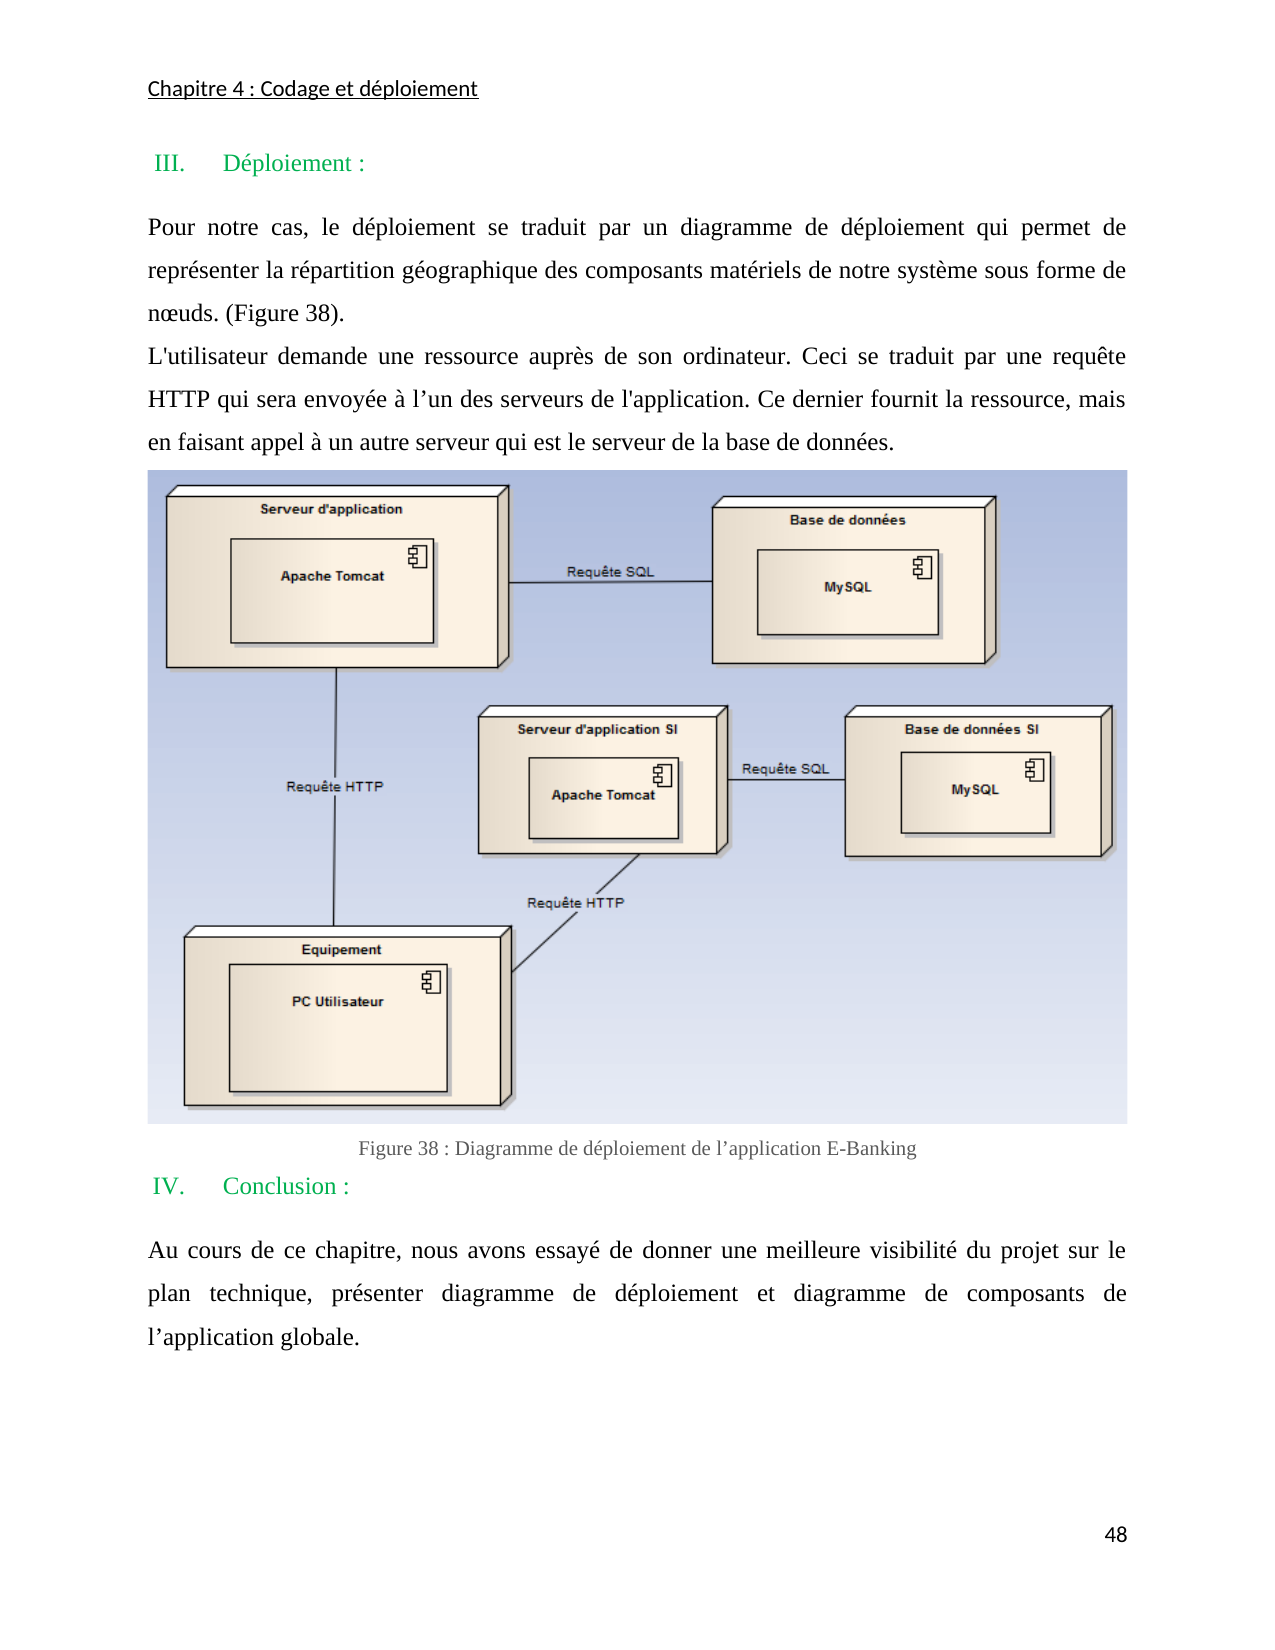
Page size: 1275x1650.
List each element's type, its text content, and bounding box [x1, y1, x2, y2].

list Déploiement : [185, 148, 1127, 176]
text Au cours de ce chapitre, nous avons essayé de donner une meilleure visibilité du projet sur le plan technique, présenter diagramme de déploiement et diagramme de composants de l’application globale. [148, 1235, 1127, 1350]
text Pour notre cas, le déploiement se traduit par un diagramme de déploiement qui permet de représenter la répartition géographique des composants matériels de notre système sous forme de nœuds. (Figure 38). [148, 212, 1127, 327]
text Figure 38 : Diagramme de déploiement de l’application E-Banking [148, 1124, 1127, 1159]
list Conclusion : [185, 1171, 1127, 1200]
picture [147, 470, 1128, 1124]
text L'utilisateur demande une ressource auprès de son ordinateur. Ceci se traduit par une requête HTTP qui sera envoyée à l’un des serveurs de l'application. Ce dernier fournit la ressource, mais en faisant appel à un autre serveur qui est le serveur de la base de données. [148, 341, 1127, 456]
